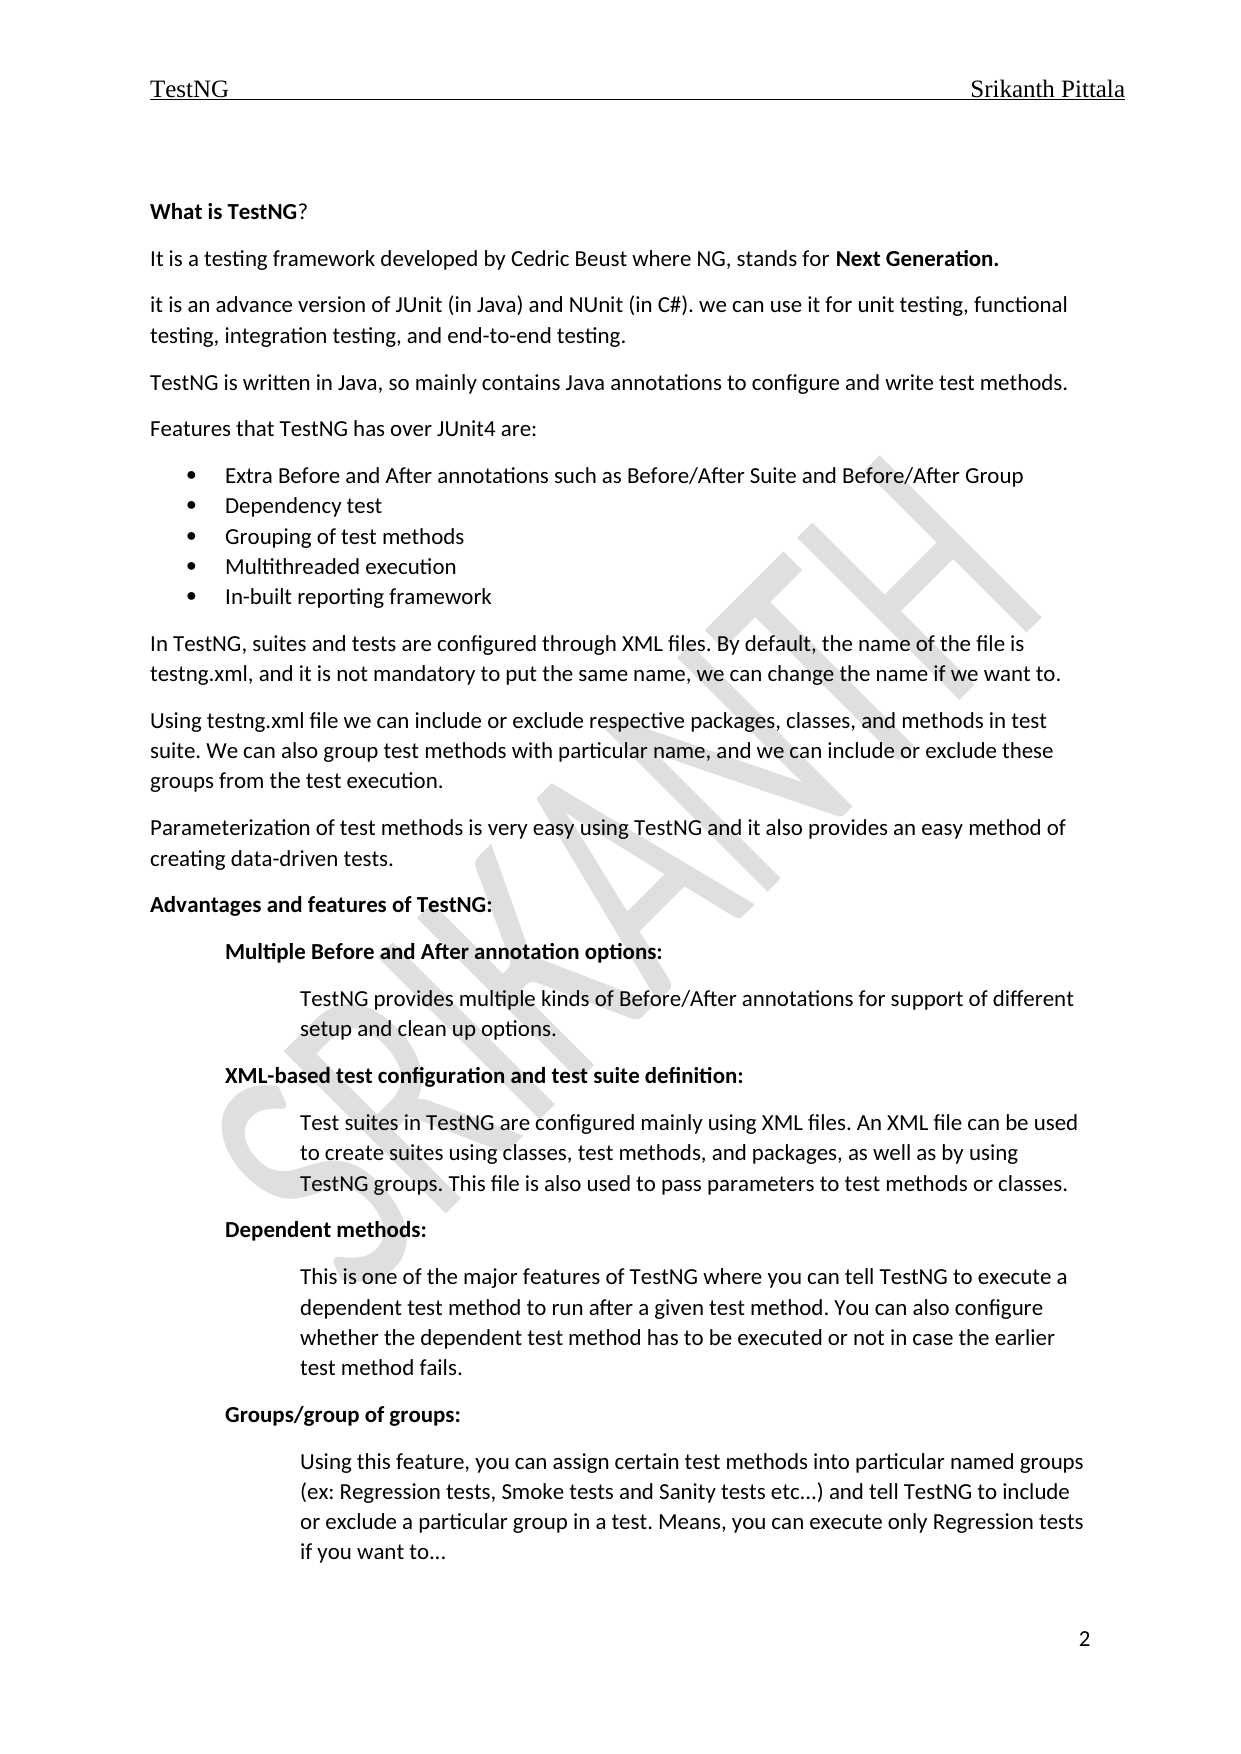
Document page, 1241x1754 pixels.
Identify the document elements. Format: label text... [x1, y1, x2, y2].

text XML-based test configuration and test suite definition: [225, 1061, 1090, 1089]
list Dependency test [187, 492, 1090, 520]
text Parameterization of test methods is very easy using TestNG and it also provides an easy method of creating data-driven tests. [150, 813, 1090, 872]
text Groups/group of groups: [225, 1400, 1090, 1428]
text Test suites in TestNG are configured mainly using XML files. An XML file can be used to create suites using classes, test methods, and packages, as well as by using TestNG groups. This file is also used to pass parameters to test methods or classes. [300, 1108, 1090, 1197]
text What is TestNG? [150, 197, 1090, 225]
text Using this feature, you can assign certain test methods into particular named groups (ex: Regression tests, Smoke tests and Sanity tests etc...) and tell TestNG to include or exclude a particular group in a test. Means, you can execute only Regression tests if you want to... [300, 1447, 1090, 1566]
text In TestNG, suites and tests are configured through XML files. By default, the name of the file is testng.xml, and it is not mandatory to put the same name, we can change the name if we want to. [150, 629, 1090, 687]
text Dependent methods: [225, 1216, 1090, 1244]
list Multithreaded execution [187, 552, 1090, 580]
list Extra Before and After annotations such as Before/After Suite and Before/After Group [187, 461, 1090, 489]
text Multiple Before and After annotation options: [225, 937, 1090, 966]
text This is one of the major features of TestNG where you can tell TestNG to execute a dependent test method to run after a given test method. You can also configure whether the dependent test method has to be executed or not in case the earlier test method fails. [300, 1262, 1090, 1381]
text it is an advance version of JUnit (in Java) and NUnit (in C#). we can use it for unit testing, functional testing, integration testing, and end-to-end testing. [150, 291, 1090, 349]
list In-built reporting framework [187, 582, 1090, 610]
text Advantages and features of TestNG: [150, 891, 1090, 919]
text It is a testing framework developed by Cedric Beust where NG, stands for Next Generation. [150, 244, 1090, 272]
text TestNG provides multiple kinds of Before/After annotations for support of different setup and clean up options. [300, 984, 1090, 1043]
text Using testng.xml file we can include or exclude respective packages, classes, and methods in test suite. We can also group test methods with particular name, and we can include or exclude these groups from the test execution. [150, 706, 1090, 795]
text TestNG is written in Java, so mainly contains Java annotations to configure and write test methods. [150, 368, 1090, 396]
list Grouping of test methods [187, 522, 1090, 550]
text Features that TestNG has over JUnit4 are: [150, 414, 1090, 443]
